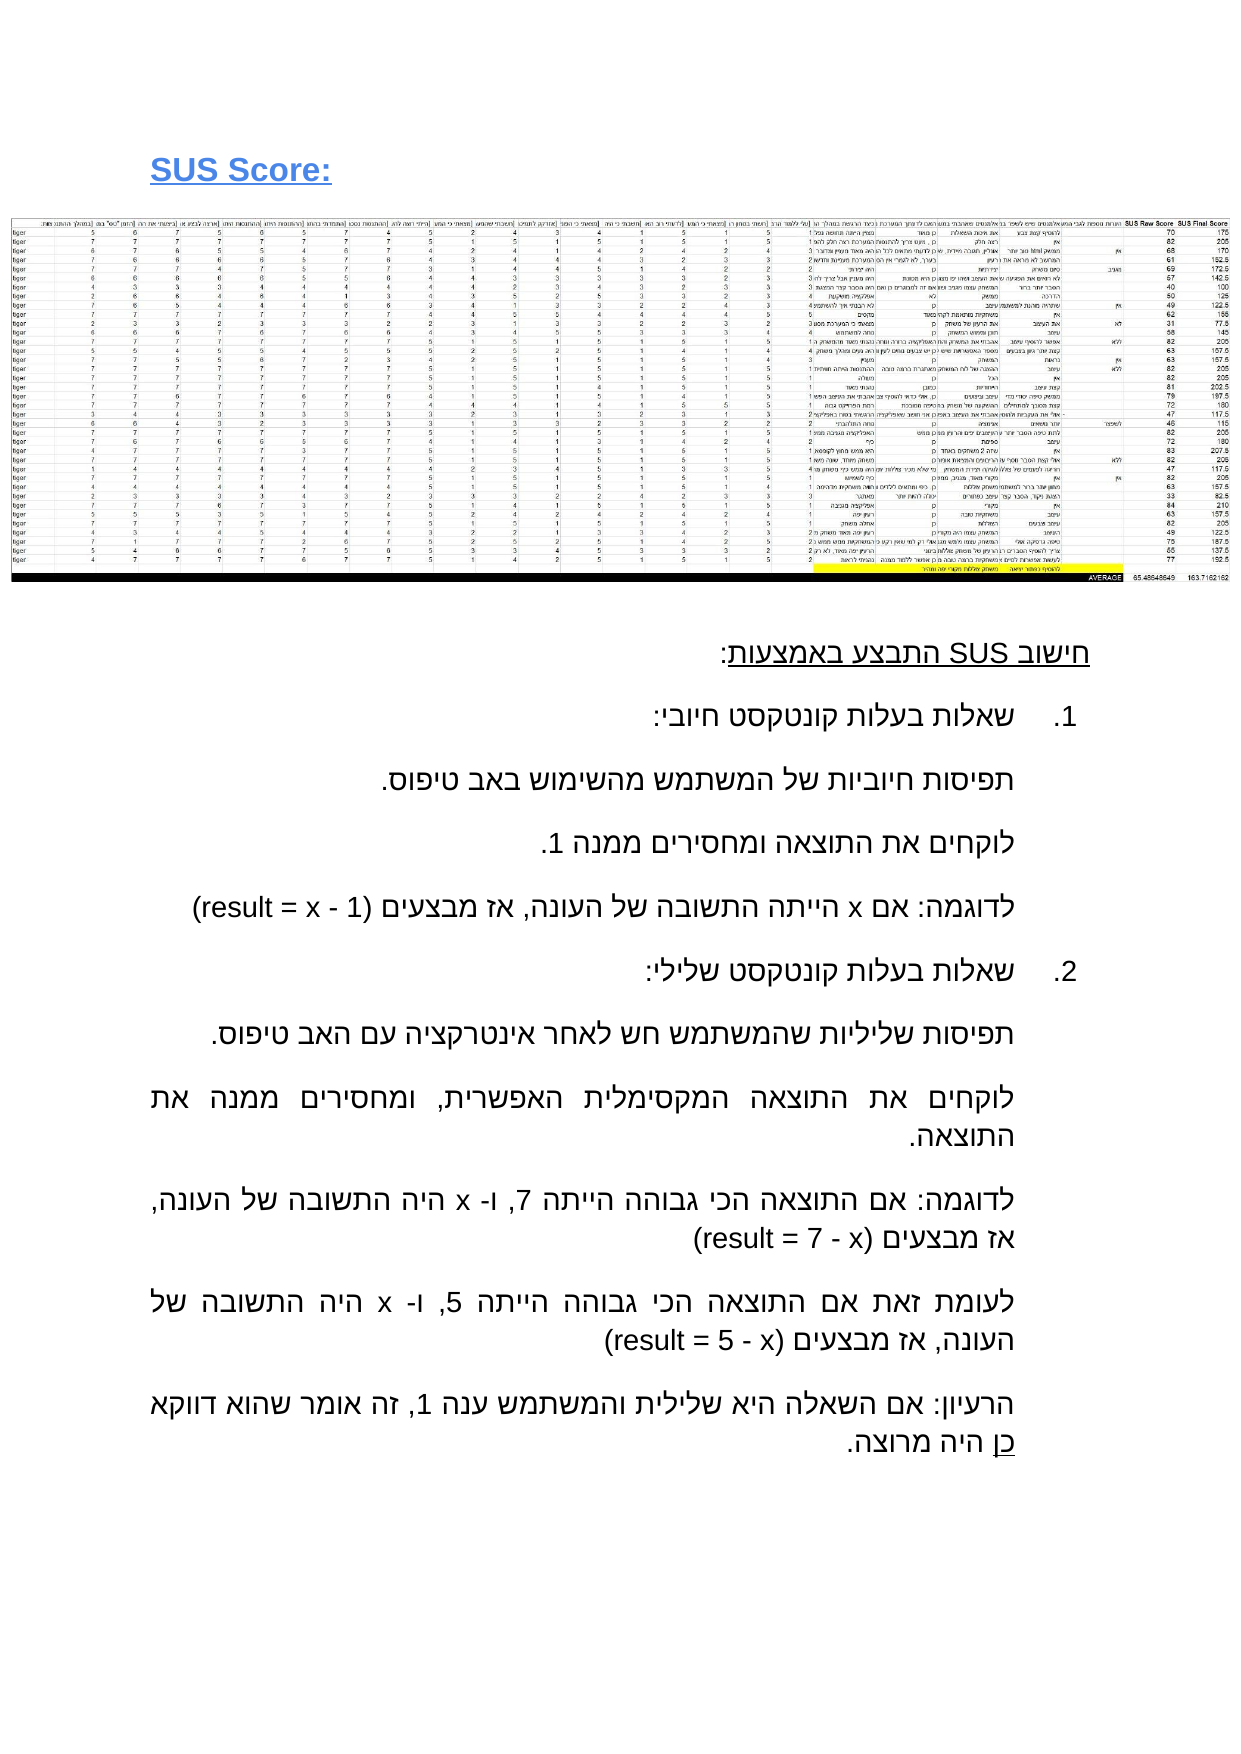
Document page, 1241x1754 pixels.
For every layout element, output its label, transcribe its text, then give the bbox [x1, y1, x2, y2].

text תפיסות שליליות שהמשתמש חש לאחר אינטרקציה עם האב טיפוס. [150, 1017, 1015, 1051]
text לוקחים את התוצאה ומחסירים ממנה 1. [150, 826, 1015, 860]
list שאלות בעלות קונטקסט חיובי: [150, 699, 1053, 733]
text לדוגמה: אם התוצאה הכי גבוהה הייתה 7, ו- x היה התשובה של העונה, אז מבצעים (result = 7 - x) [150, 1183, 1015, 1255]
text לוקחים את התוצאה המקסימלית האפשרית, ומחסירים ממנה את התוצאה. [150, 1081, 1015, 1153]
text SUS Score: [150, 150, 1090, 188]
text חישוב SUS התבצע באמצעות: [150, 582, 1090, 669]
text לעומת זאת אם התוצאה הכי גבוהה הייתה 5, ו- x היה התשובה של העונה, אז מבצעים (result = 5 - x) [150, 1285, 1015, 1357]
list שאלות בעלות קונטקסט שלילי: [150, 953, 1053, 987]
text תפיסות חיוביות של המשתמש מהשימוש באב טיפוס. [150, 763, 1015, 796]
text הרעיון: אם השאלה היא שלילית והמשתמש ענה 1, זה אומר שהוא דווקא כן היה מרוצה. [150, 1387, 1015, 1459]
picture [11, 218, 1230, 582]
text לדוגמה: אם x הייתה התשובה של העונה, אז מבצעים (result = x - 1) [150, 890, 1090, 923]
